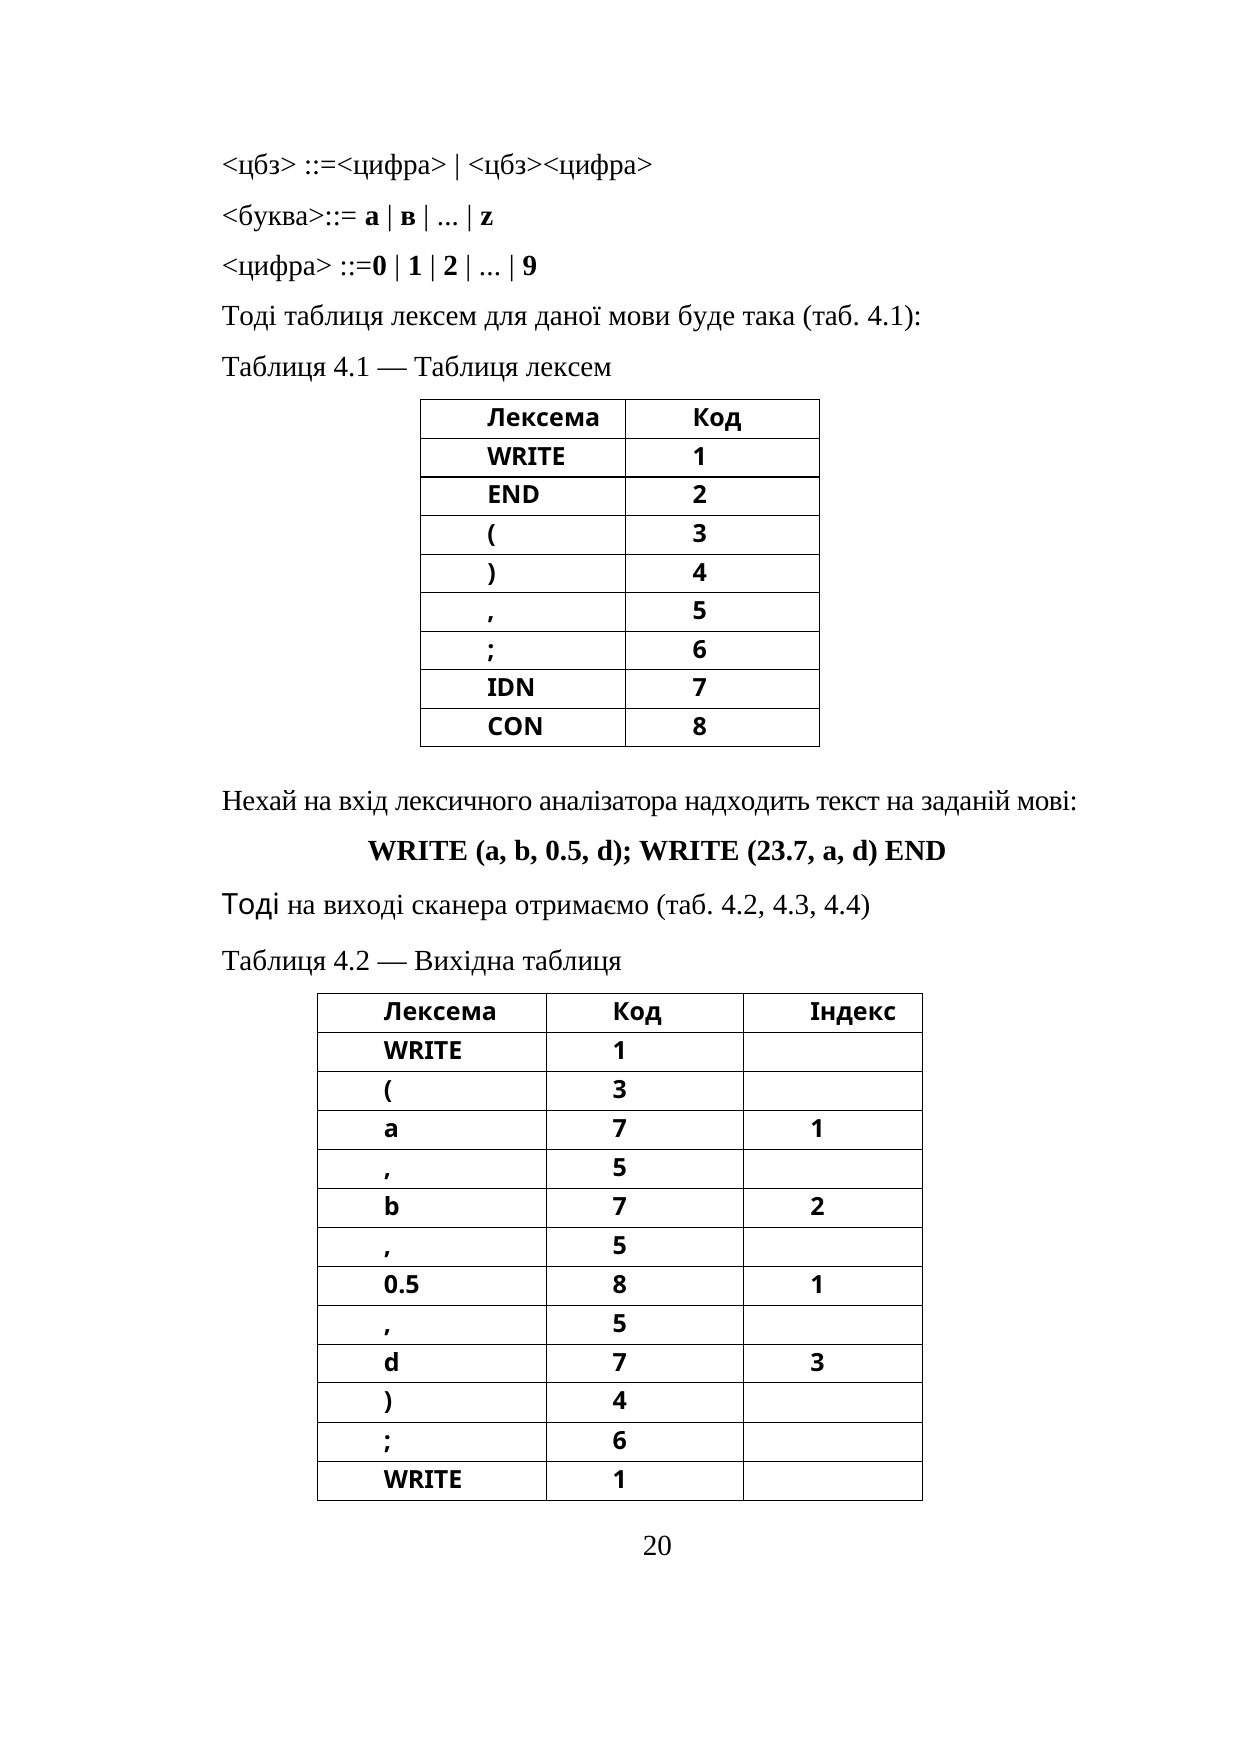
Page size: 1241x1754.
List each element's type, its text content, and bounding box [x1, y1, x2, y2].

text Таблиця 4.1 — Таблиця лексем [148, 349, 1093, 382]
table_cell ( [421, 516, 625, 553]
table_cell [744, 1462, 922, 1500]
table_cell 1 [626, 439, 819, 476]
table_cell CON [421, 709, 625, 746]
table_cell WRITE [318, 1462, 546, 1500]
table_cell , [318, 1228, 546, 1266]
table_cell 1 [547, 1462, 743, 1500]
table_cell [744, 1423, 922, 1461]
table_cell 7 [547, 1111, 743, 1149]
table_header Лексема [421, 400, 625, 438]
table_cell 4 [626, 555, 819, 592]
table_cell , [318, 1306, 546, 1344]
table_cell , [421, 593, 625, 631]
table_cell 2 [744, 1189, 922, 1227]
table_cell [744, 1228, 922, 1266]
table_header Лексема [318, 994, 546, 1032]
table_cell 2 [626, 478, 819, 515]
table_cell ) [421, 555, 625, 592]
table_cell ; [421, 632, 625, 669]
table_cell [744, 1383, 922, 1422]
table_cell 0.5 [318, 1267, 546, 1304]
table_cell 3 [744, 1345, 922, 1382]
table_cell WRITE [318, 1033, 546, 1071]
table_cell 7 [626, 670, 819, 708]
table_cell ( [318, 1072, 546, 1110]
text <цбз> ::=<цифра> | <цбз><цифра> [148, 148, 1093, 181]
table_cell 3 [547, 1072, 743, 1110]
table_cell 5 [547, 1150, 743, 1188]
table_cell [744, 1150, 922, 1188]
table_cell 3 [626, 516, 819, 553]
text <буква>::= а | в | ... | z [148, 198, 1093, 232]
text <цифра> ::=0 | 1 | 2 | ... | 9 [148, 248, 1093, 282]
table_cell 7 [547, 1189, 743, 1227]
table_cell 8 [547, 1267, 743, 1304]
table_cell 8 [626, 709, 819, 746]
table_header Iндекс [744, 994, 922, 1032]
table_cell ) [318, 1383, 546, 1422]
table_cell 7 [547, 1345, 743, 1382]
table_cell , [318, 1150, 546, 1188]
table_cell d [318, 1345, 546, 1382]
table_cell b [318, 1189, 546, 1227]
text Тоді на виході сканера отримаємо (таб. 4.2, 4.3, 4.4) [148, 884, 1093, 923]
table_cell [744, 1033, 922, 1071]
table_cell 6 [626, 632, 819, 669]
table_cell 1 [547, 1033, 743, 1071]
table_header Код [626, 400, 819, 438]
table_cell [744, 1072, 922, 1110]
text WRITE (a, b, 0.5, d); WRITE (23.7, a, d) END [148, 833, 1093, 867]
table_cell 6 [547, 1423, 743, 1461]
text Таблиця 4.2 — Вихiдна таблиця [148, 943, 1093, 976]
table_cell IDN [421, 670, 625, 708]
table_cell 1 [744, 1111, 922, 1149]
table_cell ; [318, 1423, 546, 1461]
table_cell WRITE [421, 439, 625, 476]
table_cell [744, 1306, 922, 1344]
text Тоді таблиця лексем для даної мови буде така (таб. 4.1): [148, 299, 1093, 332]
table_cell 5 [626, 593, 819, 631]
text Нехай на вхід лексичного аналізатора надходить текст на заданій мові: [148, 783, 1093, 817]
table_cell END [421, 478, 625, 515]
table_cell 4 [547, 1383, 743, 1422]
table_cell 5 [547, 1228, 743, 1266]
table_header Код [547, 994, 743, 1032]
table_cell 5 [547, 1306, 743, 1344]
table_cell a [318, 1111, 546, 1149]
table_cell 1 [744, 1267, 922, 1304]
